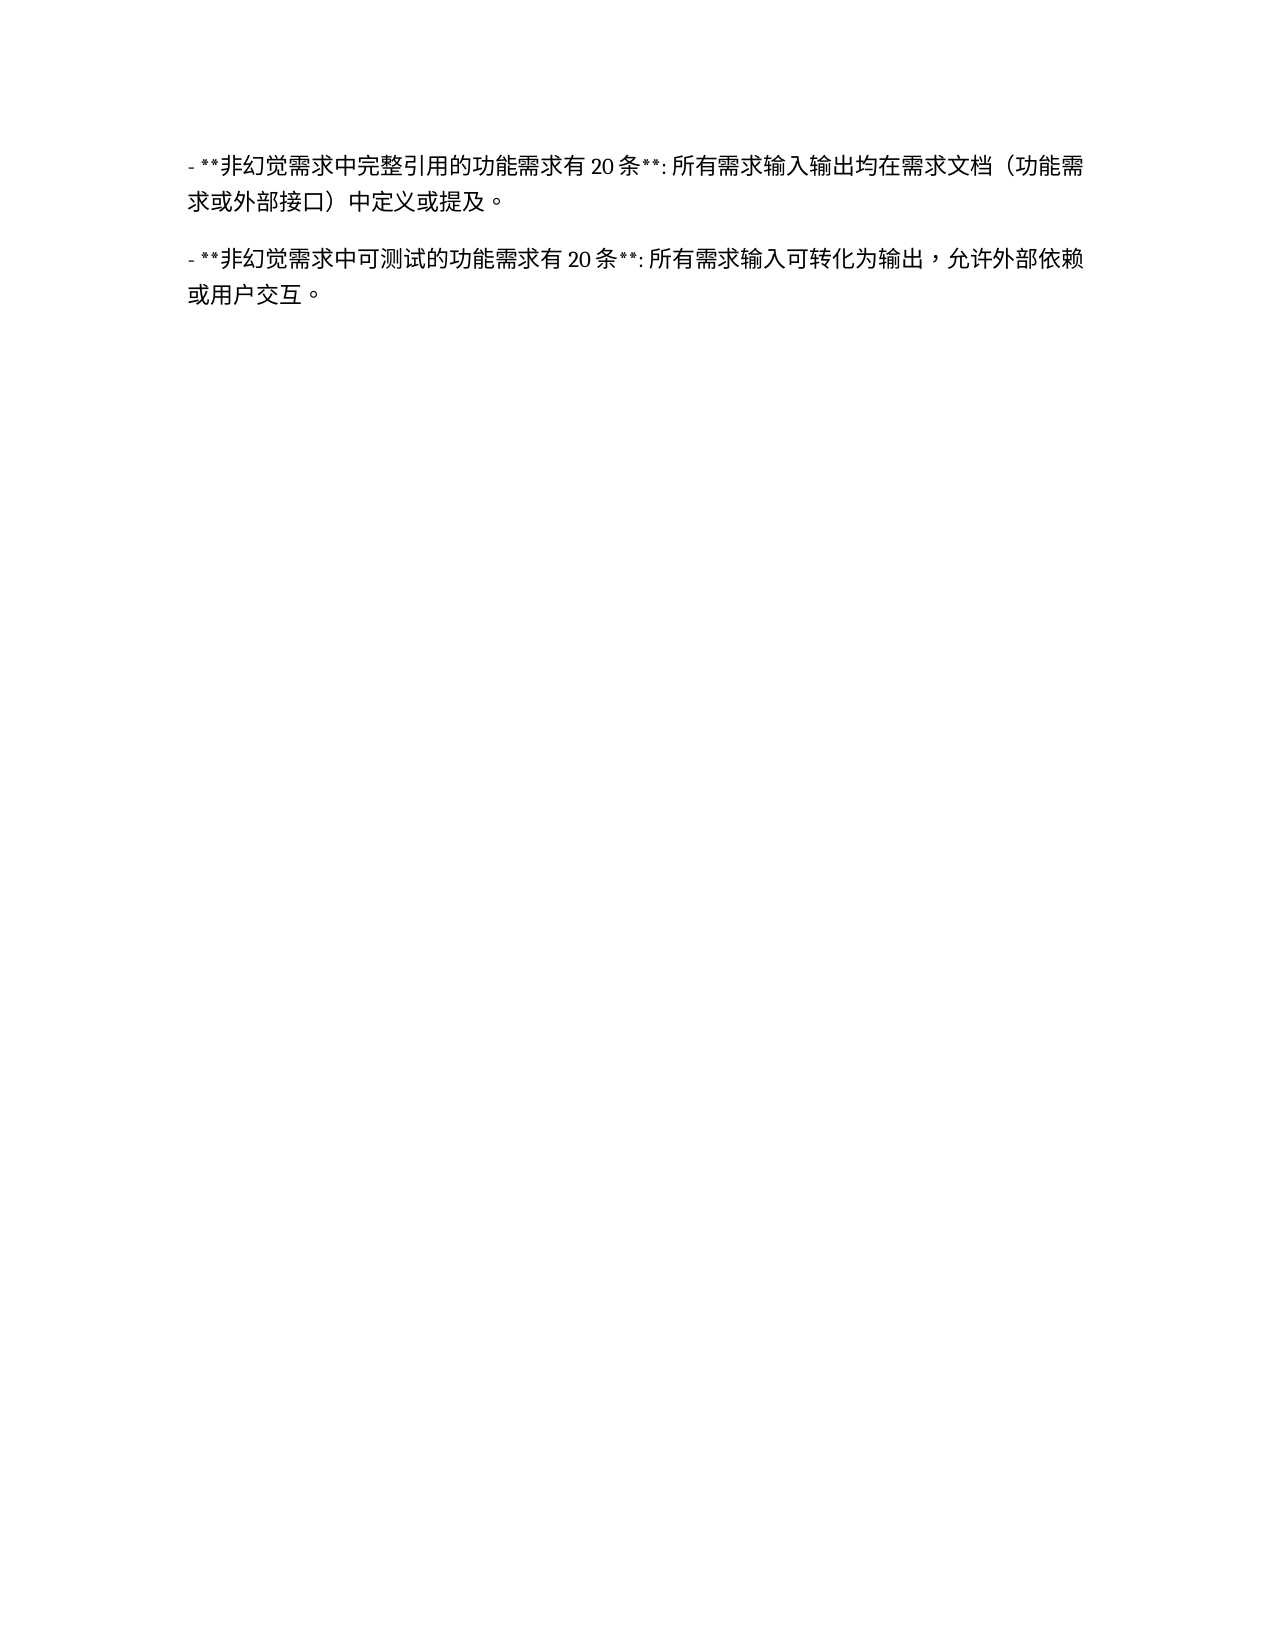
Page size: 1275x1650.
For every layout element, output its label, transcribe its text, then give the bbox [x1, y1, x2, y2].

text - **非幻觉需求中可测试的功能需求有20条**: 所有需求输入可转化为输出，允许外部依赖或用户交互。 [187, 243, 1087, 310]
text - **非幻觉需求中完整引用的功能需求有20条**: 所有需求输入输出均在需求文档（功能需求或外部接口）中定义或提及。 [187, 150, 1087, 217]
